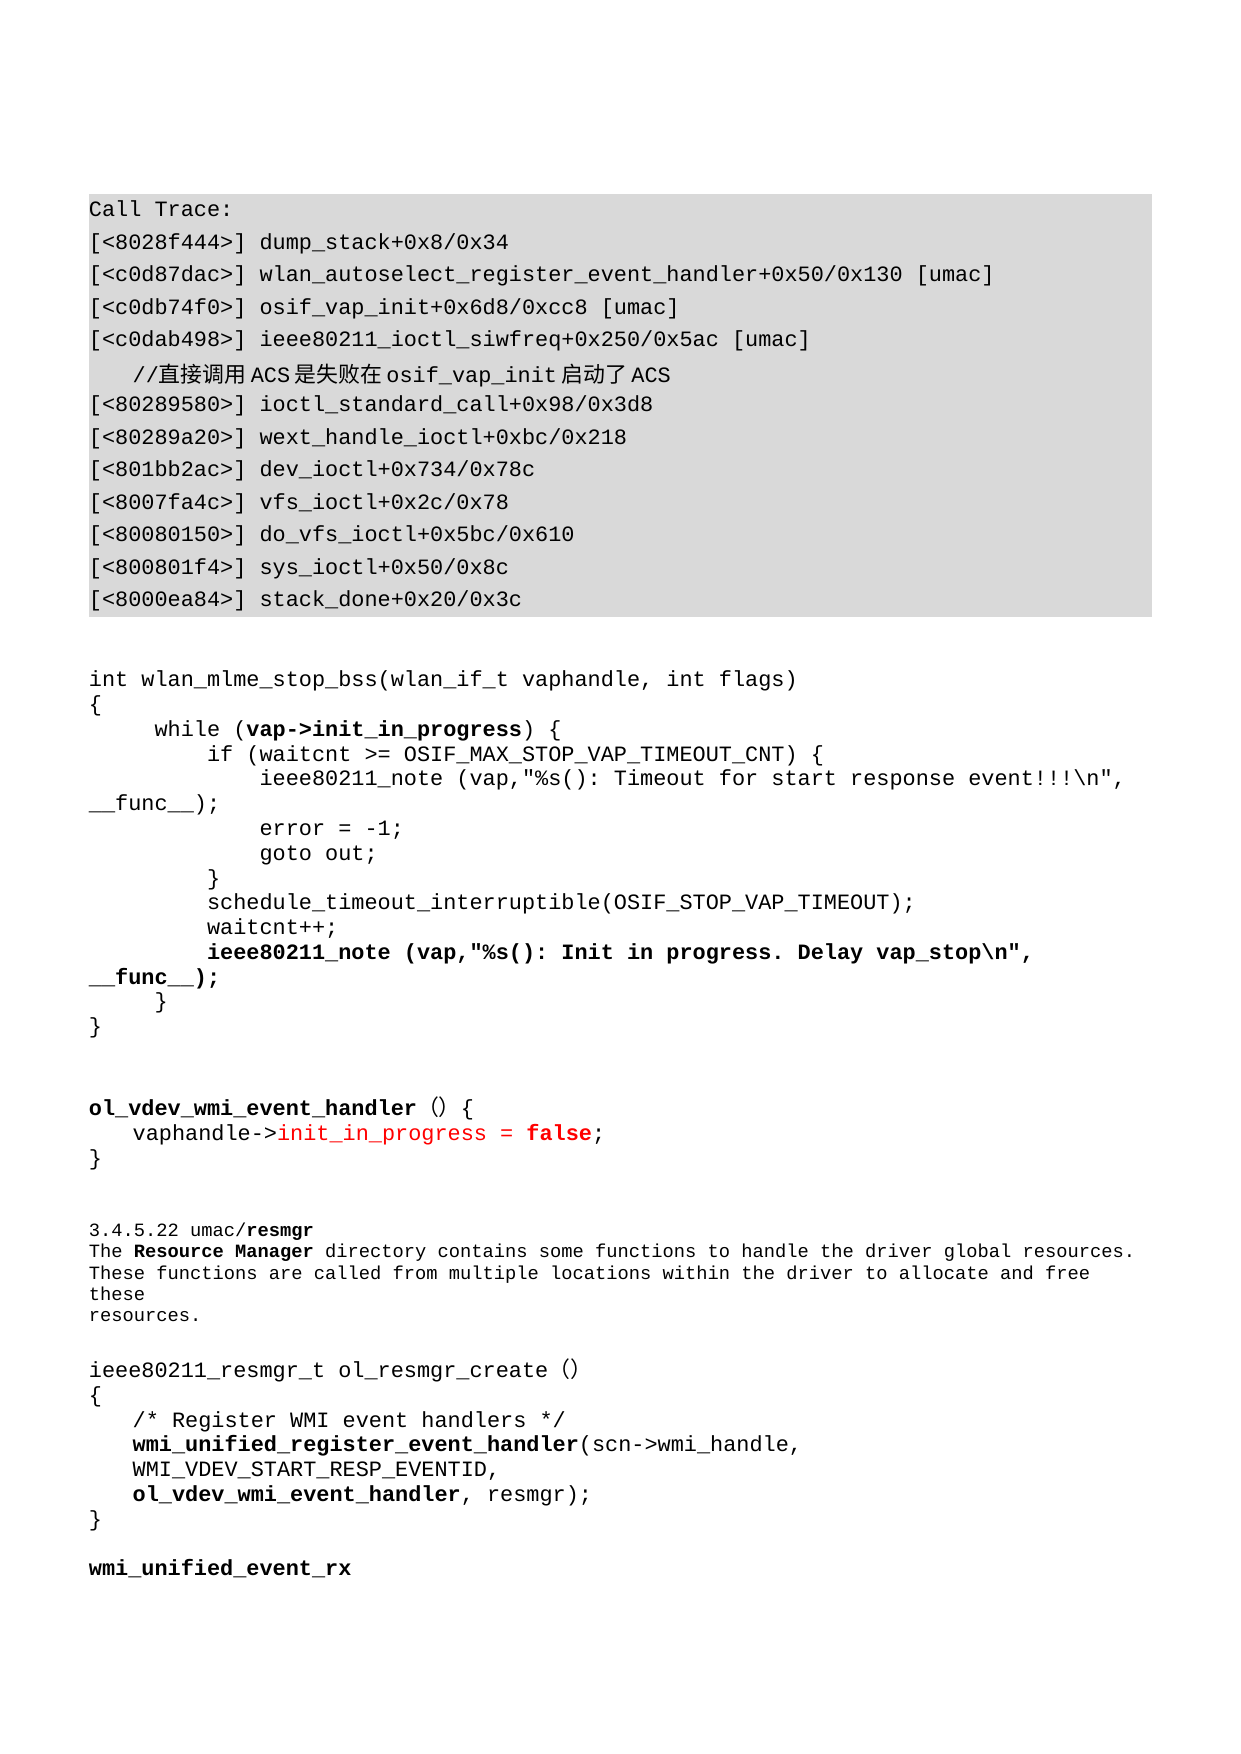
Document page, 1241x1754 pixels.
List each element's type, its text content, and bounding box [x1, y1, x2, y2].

text [<8028f444>] dump_stack+0x8/0x34 [89, 227, 1152, 259]
text } [89, 867, 1152, 892]
text [<80289a20>] wext_handle_ioctl+0xbc/0x218 [89, 422, 1152, 454]
text These functions are called from multiple locations within the driver to allocate and free these [89, 1263, 1152, 1306]
text [<c0dab498>] ieee80211_ioctl_siwfreq+0x250/0x5ac [umac] [89, 324, 1152, 357]
text The Resource Manager directory contains some functions to handle the driver global resources. [89, 1242, 1152, 1263]
text int wlan_mlme_stop_bss(wlan_if_t vaphandle, int flags) [89, 668, 1152, 693]
text { [89, 693, 1152, 718]
text if (waitcnt >= OSIF_MAX_STOP_VAP_TIMEOUT_CNT) { [89, 743, 1152, 768]
text } [89, 991, 1152, 1016]
text [<80080150>] do_vfs_ioctl+0x5bc/0x610 [89, 519, 1152, 552]
text } [89, 1147, 1152, 1171]
text [<801bb2ac>] dev_ioctl+0x734/0x78c [89, 454, 1152, 487]
text waitcnt++; [89, 916, 1152, 941]
text schedule_timeout_interruptible(OSIF_STOP_VAP_TIMEOUT); [89, 892, 1152, 916]
text ieee80211_resmgr_t ol_resmgr_create（） [89, 1352, 1152, 1384]
text goto out; [89, 842, 1152, 867]
text [<8007fa4c>] vfs_ioctl+0x2c/0x78 [89, 487, 1152, 519]
text while (vap->init_in_progress) { [89, 718, 1152, 743]
text wmi_unified_event_rx [89, 1558, 1152, 1582]
text ieee80211_note (vap,"%s(): Timeout for start response event!!!\n", __func__); [89, 768, 1152, 817]
text ieee80211_note (vap,"%s(): Init in progress. Delay vap_stop\n", __func__); [89, 941, 1152, 991]
text [<c0db74f0>] osif_vap_init+0x6d8/0xcc8 [umac] [89, 292, 1152, 324]
text } [89, 1016, 1152, 1040]
text [<80289580>] ioctl_standard_call+0x98/0x3d8 [89, 389, 1152, 422]
text [<800801f4>] sys_ioctl+0x50/0x8c [89, 552, 1152, 584]
text //直接调用ACS是失败在osif_vap_init启动了ACS [89, 357, 1152, 389]
text [<8000ea84>] stack_done+0x20/0x3c [89, 584, 1152, 617]
text ol_vdev_wmi_event_handler（）{ [89, 1090, 1152, 1122]
text vaphandle->init_in_progress = false; [89, 1122, 1152, 1147]
text { [89, 1384, 1152, 1409]
text /* Register WMI event handlers */ [89, 1409, 1152, 1434]
text } [89, 1508, 1152, 1533]
text resources. [89, 1306, 1152, 1327]
text Call Trace: [89, 194, 1152, 227]
text wmi_unified_register_event_handler(scn->wmi_handle, WMI_VDEV_START_RESP_EVENTID, ol_vdev_wmi_event_handler, resmgr); [132, 1434, 1152, 1508]
text [<c0d87dac>] wlan_autoselect_register_event_handler+0x50/0x130 [umac] [89, 259, 1152, 292]
text error = -1; [89, 817, 1152, 842]
text 3.4.5.22 umac/resmgr [89, 1221, 1152, 1242]
